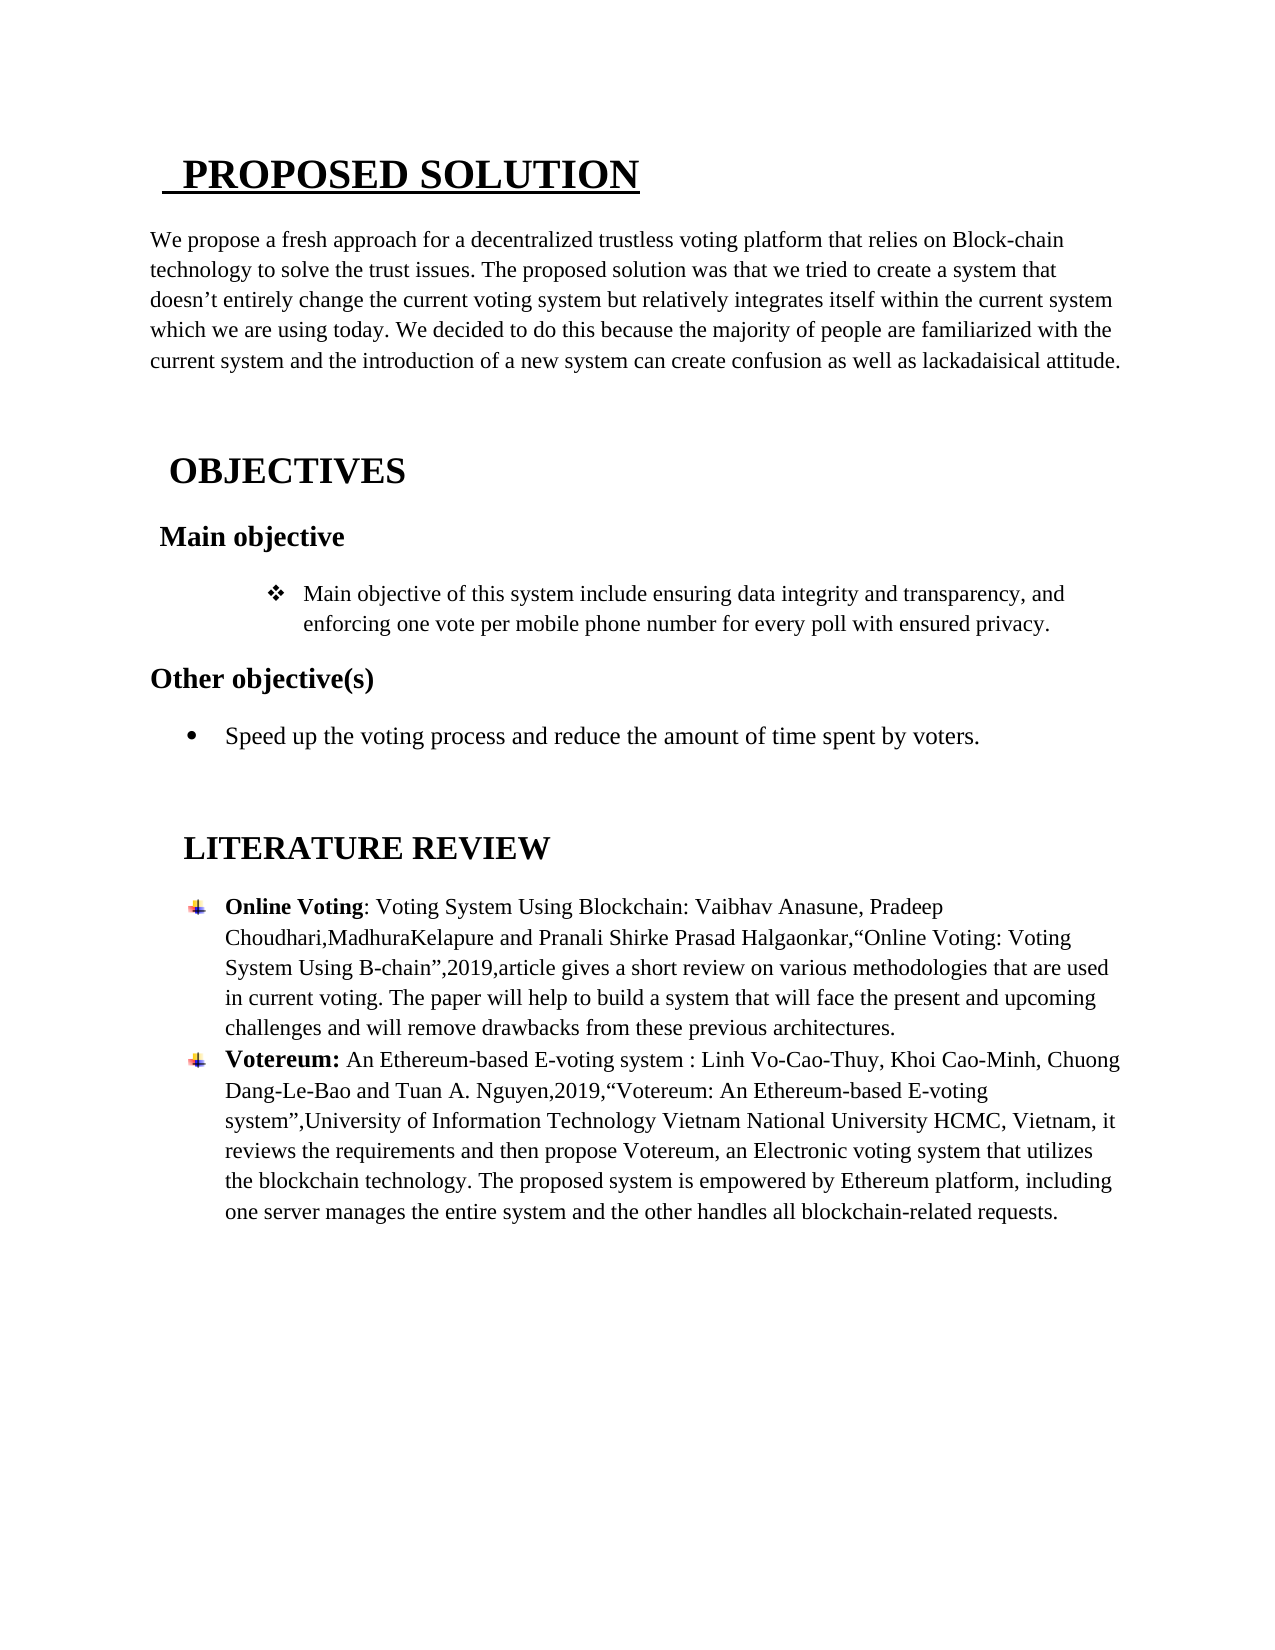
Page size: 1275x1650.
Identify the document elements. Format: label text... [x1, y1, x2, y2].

list Speed up the voting process and reduce the amount of time spent by voters. [187, 721, 1125, 749]
text Main objective [150, 519, 1125, 553]
text Other objective(s) [150, 661, 1125, 695]
list Main objective of this system include ensuring data integrity and transparency, and enforcing one vote per mobile phone number for every poll with ensured privacy. [266, 580, 1125, 637]
picture [188, 1051, 206, 1068]
text LITERATURE REVIEW [150, 828, 1125, 867]
list Online Voting: Voting System Using Blockchain: Vaibhav Anasune, Pradeep Choudhari,MadhuraKelapure and Pranali Shirke Prasad Halgaonkar,“Online Voting: Voting System Using B-chain”,2019,article gives a short review on various methodologies that are used in current voting. The paper will help to build a system that will face the present and upcoming challenges and will remove drawbacks from these previous architectures. [187, 893, 1125, 1041]
picture [188, 898, 206, 915]
list Votereum: An Ethereum-based E-voting system : Linh Vo-Cao-Thuy, Khoi Cao-Minh, Chuong Dang-Le-Bao and Tuan A. Nguyen,2019,“Votereum: An Ethereum-based E-voting system”,University of Information Technology Vietnam National University HCMC, Vietnam, it reviews the requirements and then propose Votereum, an Electronic voting system that utilizes the blockchain technology. The proposed system is empowered by Ethereum platform, including one server manages the entire system and the other handles all blockchain-related requests. [187, 1044, 1125, 1224]
text PROPOSED SOLUTION [150, 150, 1125, 198]
text We propose a fresh approach for a decentralized trustless voting platform that relies on Block-chain technology to solve the trust issues. The proposed solution was that we tried to create a system that doesn’t entirely change the current voting system but relatively integrates itself within the current system which we are using today. We decided to do this because the majority of people are familiarized with the current system and the introduction of a new system can create confusion as well as lackadaisical attitude. [150, 226, 1125, 373]
text OBJECTIVES [150, 449, 1125, 492]
